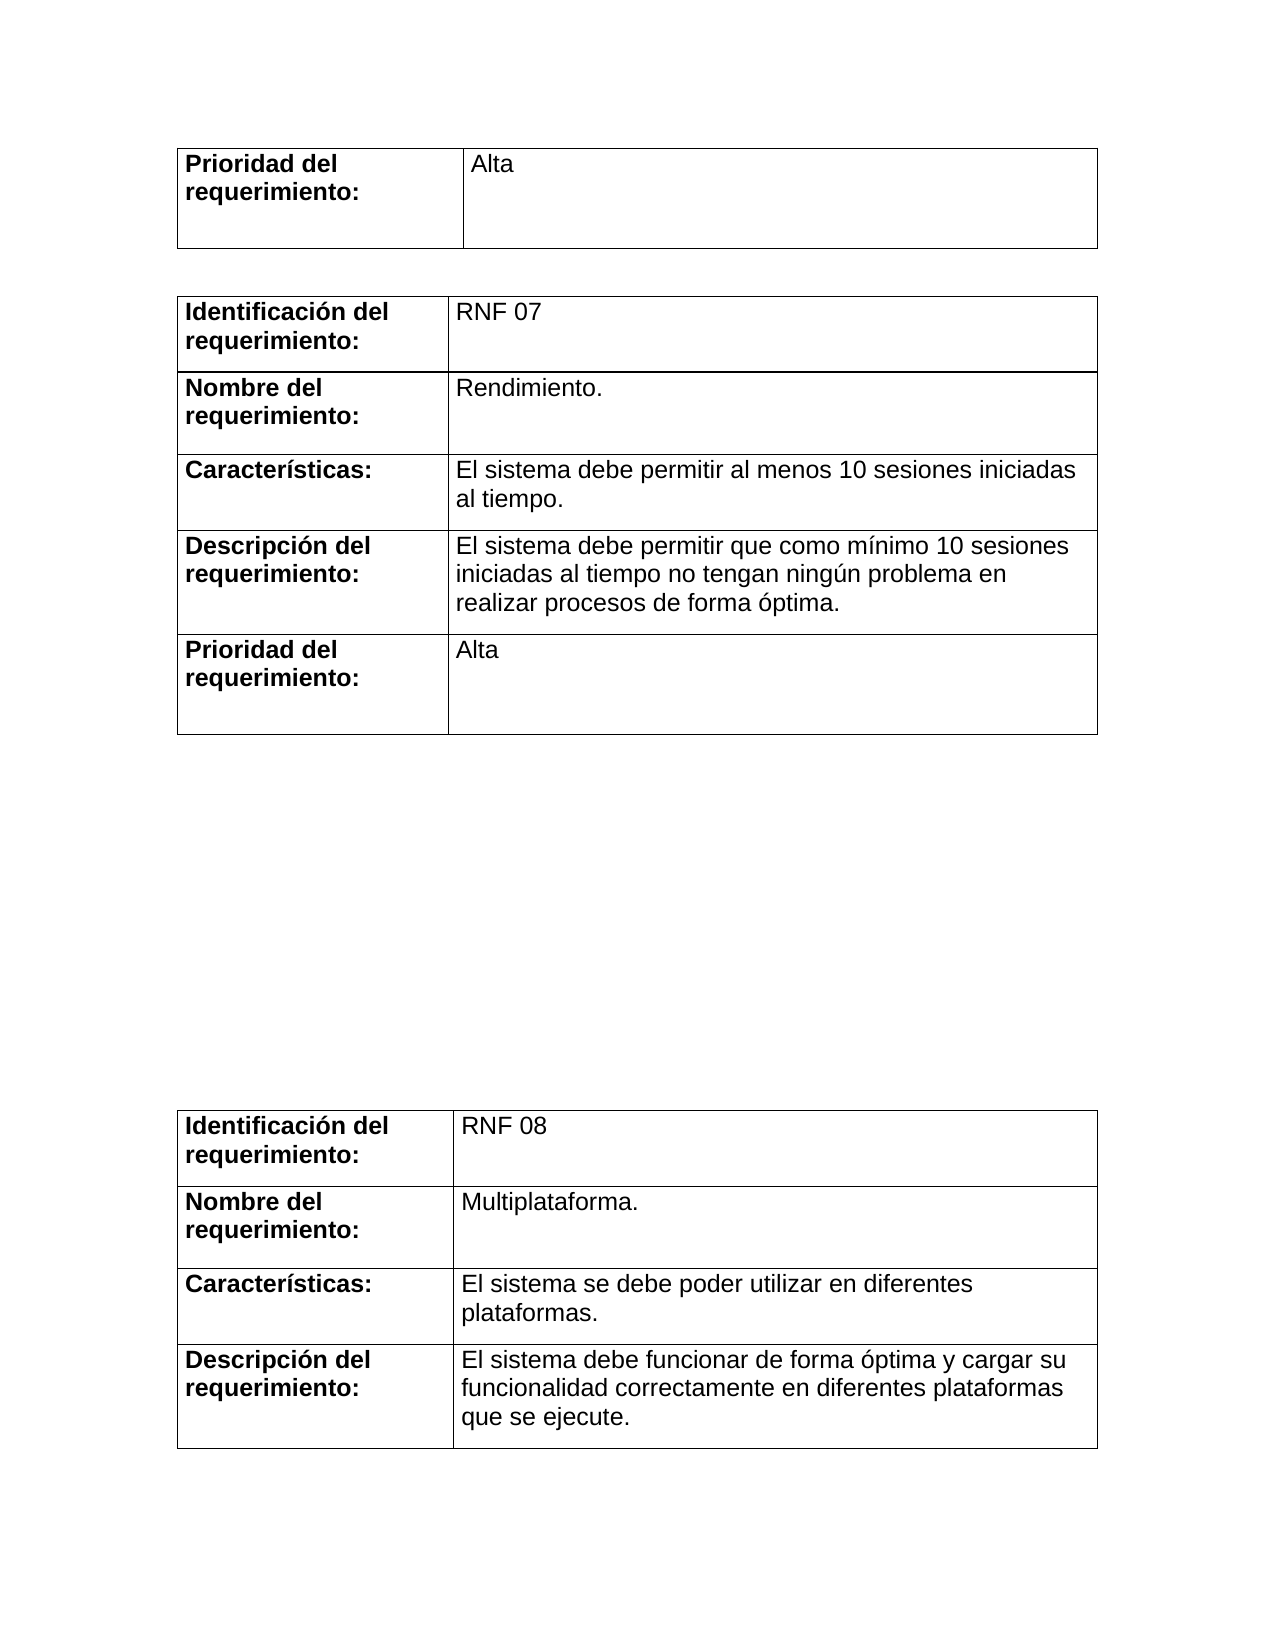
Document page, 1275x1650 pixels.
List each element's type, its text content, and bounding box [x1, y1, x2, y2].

table_header Identificación del requerimiento: [178, 297, 448, 371]
table_cell Descripción del requerimiento: [178, 1345, 453, 1448]
table_cell Descripción del requerimiento: [178, 531, 448, 633]
table_header Identificación del requerimiento: [178, 1111, 453, 1186]
table_cell El sistema se debe poder utilizar en diferentes plataformas. [454, 1269, 1097, 1344]
table_cell Alta [464, 149, 1097, 248]
table_header RNF 08 [454, 1111, 1097, 1186]
table_cell El sistema debe permitir que como mínimo 10 sesiones iniciadas al tiempo no tengan ningún problema en realizar procesos de forma óptima. [449, 531, 1097, 633]
table_cell Nombre del requerimiento: [178, 373, 448, 454]
table_cell Prioridad del requerimiento: [178, 635, 448, 734]
table_header RNF 07 [449, 297, 1097, 371]
table_cell Alta [449, 635, 1097, 734]
table_cell Prioridad del requerimiento: [178, 149, 463, 248]
table_cell Características: [178, 455, 448, 529]
table_cell Nombre del requerimiento: [178, 1187, 453, 1268]
table_cell El sistema debe permitir al menos 10 sesiones iniciadas al tiempo. [449, 455, 1097, 529]
table_cell Características: [178, 1269, 453, 1344]
table_cell Multiplataforma. [454, 1187, 1097, 1268]
table_cell El sistema debe funcionar de forma óptima y cargar su funcionalidad correctamente en diferentes plataformas que se ejecute. [454, 1345, 1097, 1448]
table_cell Rendimiento. [449, 373, 1097, 454]
